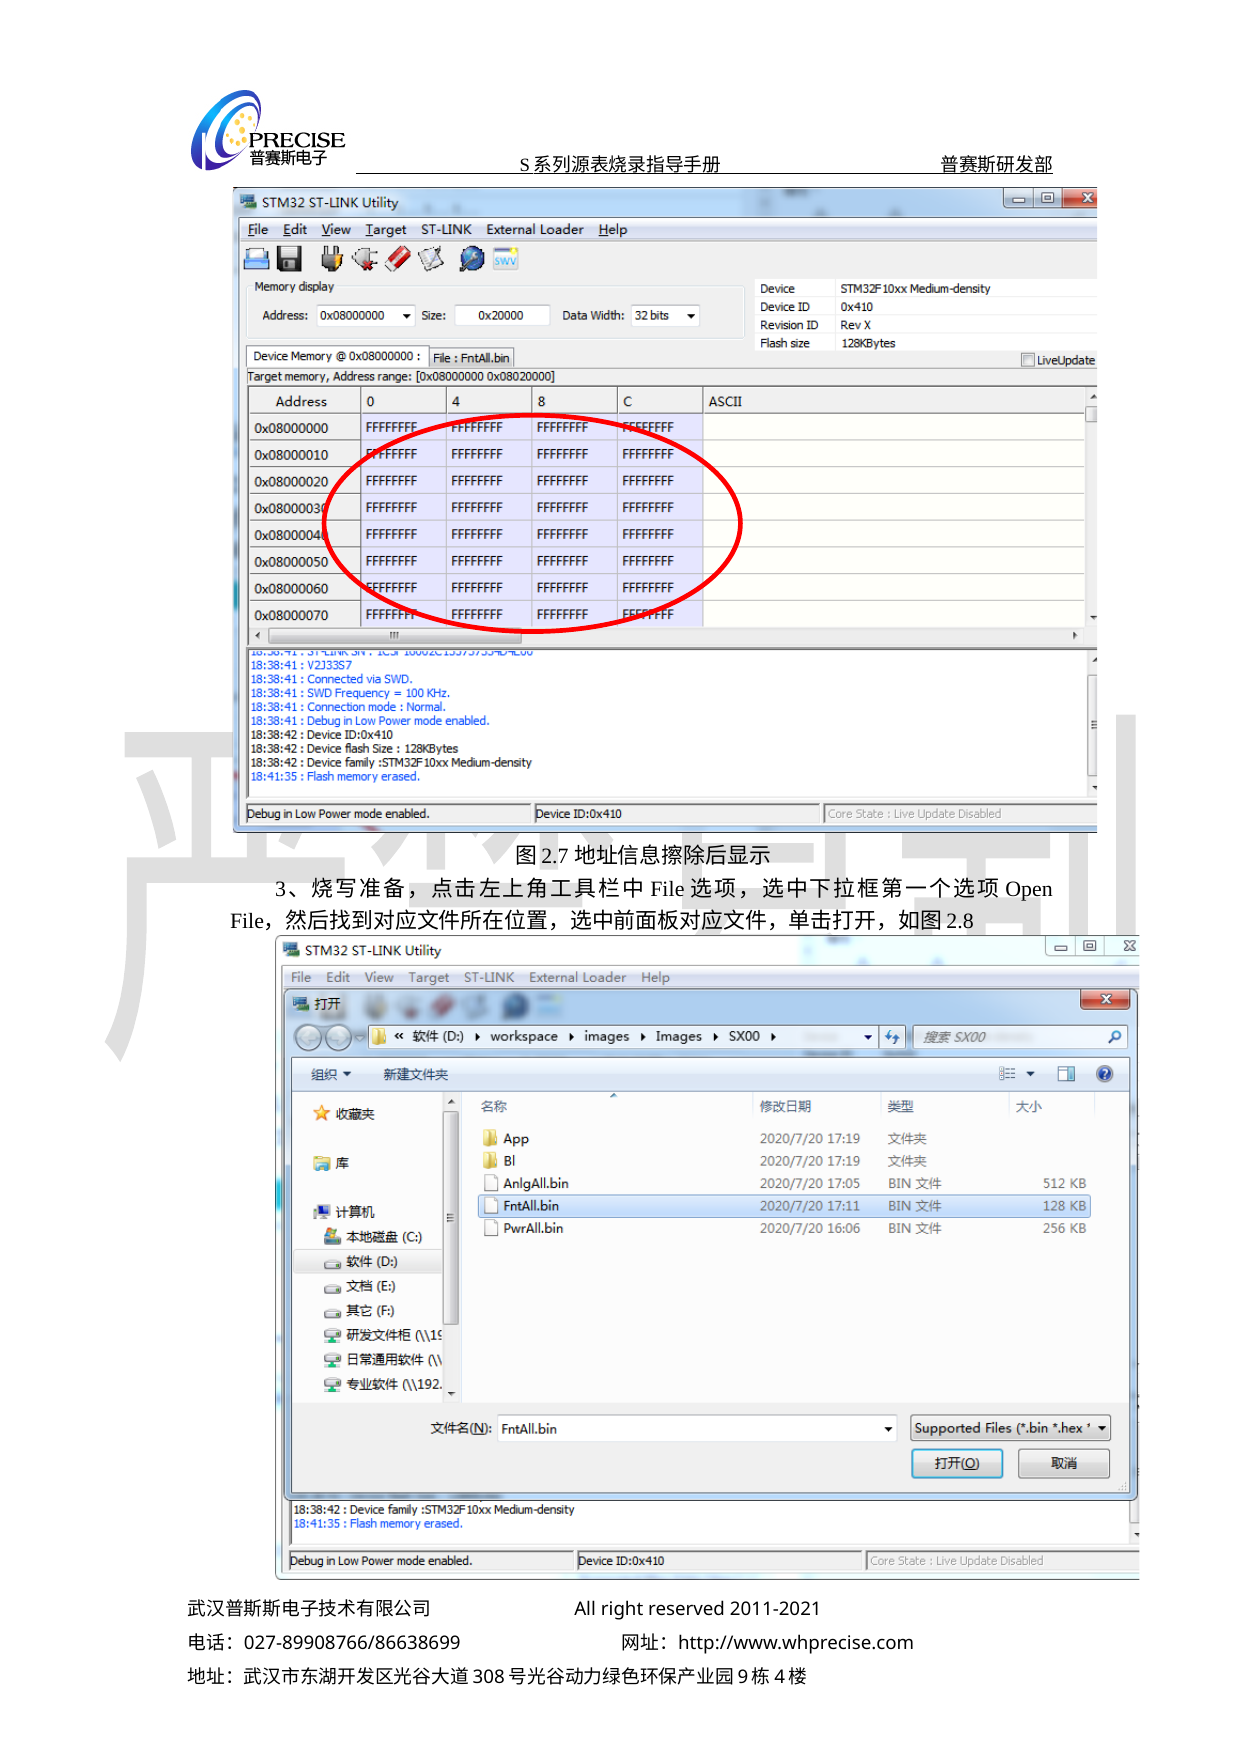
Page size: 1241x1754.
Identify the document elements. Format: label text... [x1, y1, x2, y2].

text 图2.7 地址信息擦除后显示 [187, 838, 1053, 870]
text 3、烧写准备，点击左上角工具栏中File选项，选中下拉框第一个选项Open File，然后找到对应文件所在位置，选中前面板对应文件，单击打开，如图2.8 [230, 870, 1053, 935]
picture [275, 935, 1140, 1580]
picture [232, 187, 1098, 833]
picture [187, 88, 356, 172]
